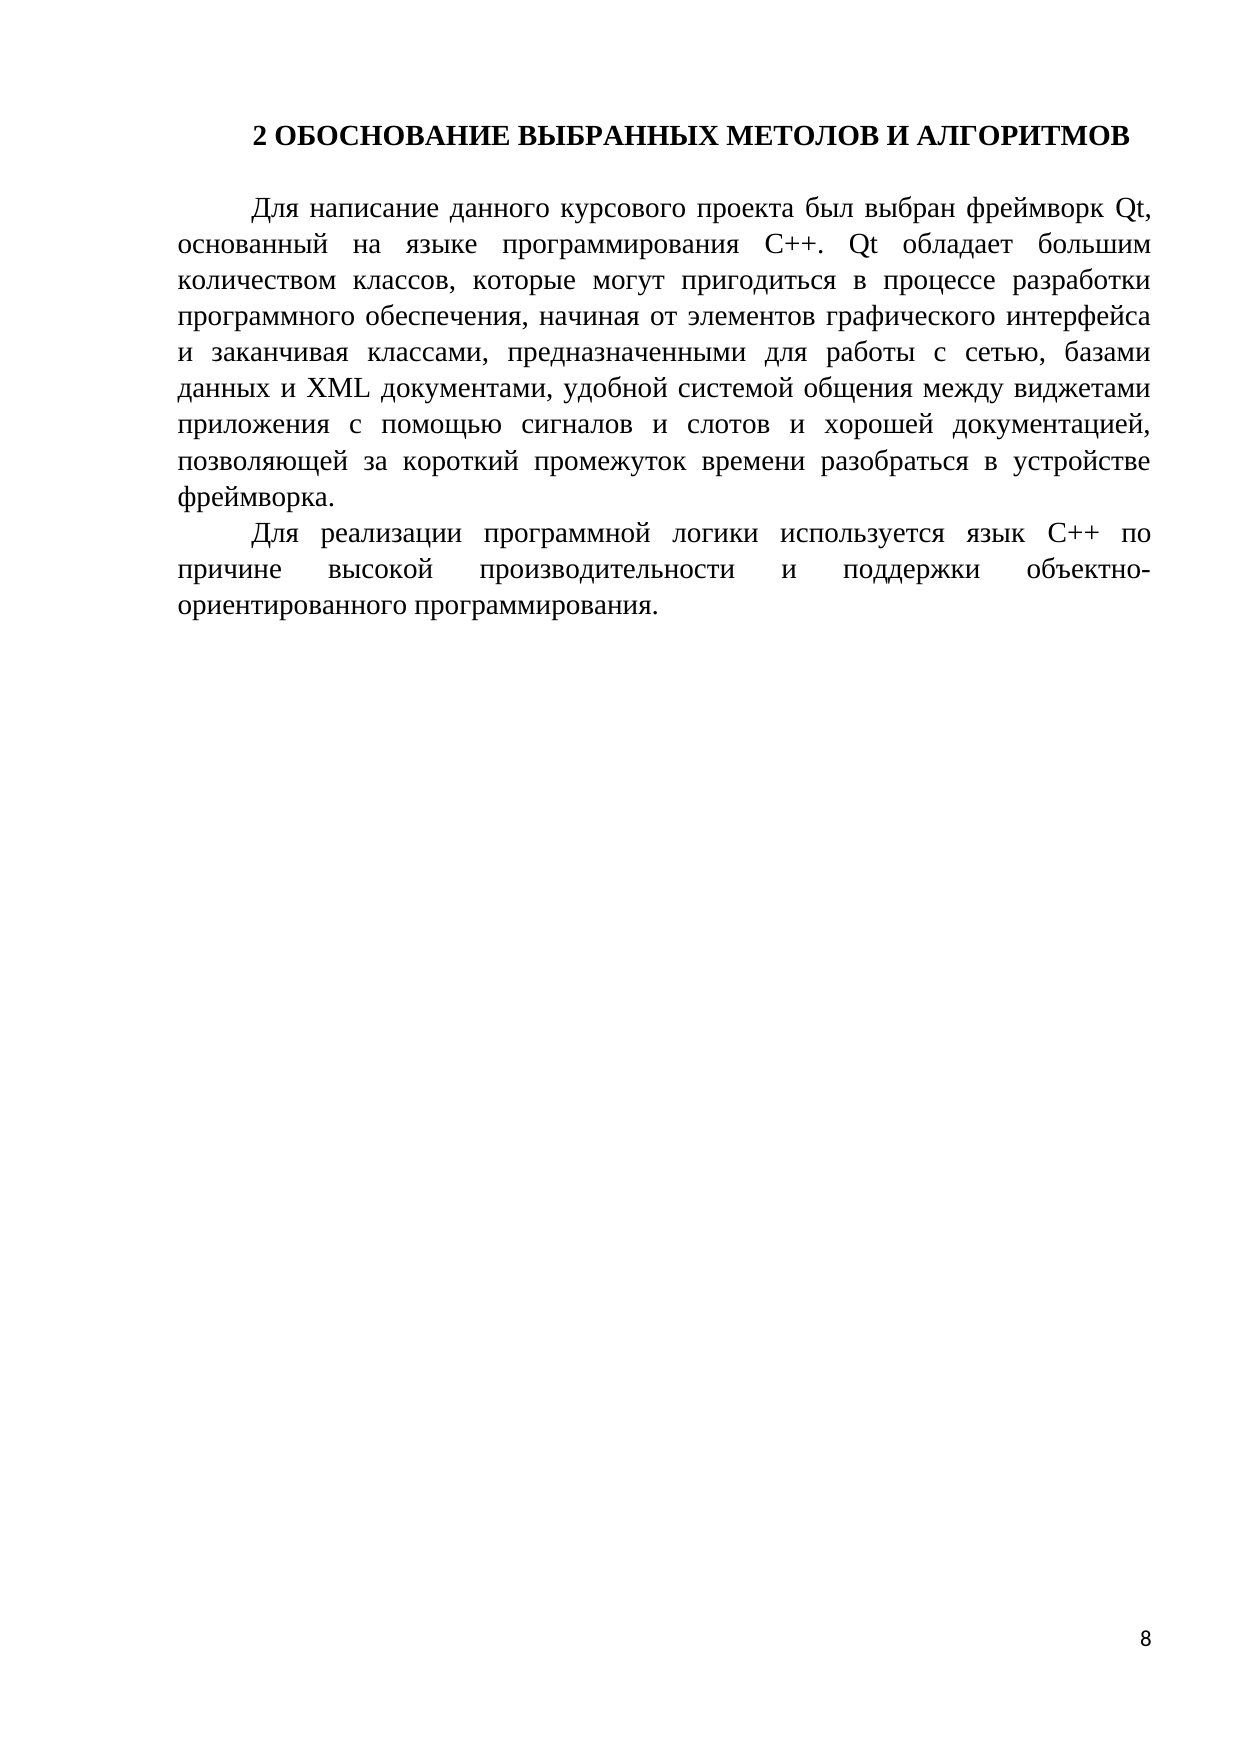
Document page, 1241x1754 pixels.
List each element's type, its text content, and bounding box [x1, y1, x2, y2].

text Для реализации программной логики используется язык C++ по причине высокой производительности и поддержки объектно-ориентированного программирования. [177, 515, 1152, 621]
list 2 ОБОСНОВАНИЕ ВЫБРАННЫХ МЕТОЛОВ И АЛГОРИТМОВ [252, 118, 1152, 152]
text Для написание данного курсового проекта был выбран фреймворк Qt, основанный на языке программирования C++. Qt обладает большим количеством классов, которые могут пригодиться в процессе разработки программного обеспечения, начиная от элементов графического интерфейса и заканчивая классами, предназначенными для работы с сетью, базами данных и XML документами, удобной системой общения между виджетами приложения с помощью сигналов и слотов и хорошей документацией, позволяющей за короткий промежуток времени разобраться в устройстве фреймворка. [177, 190, 1152, 512]
